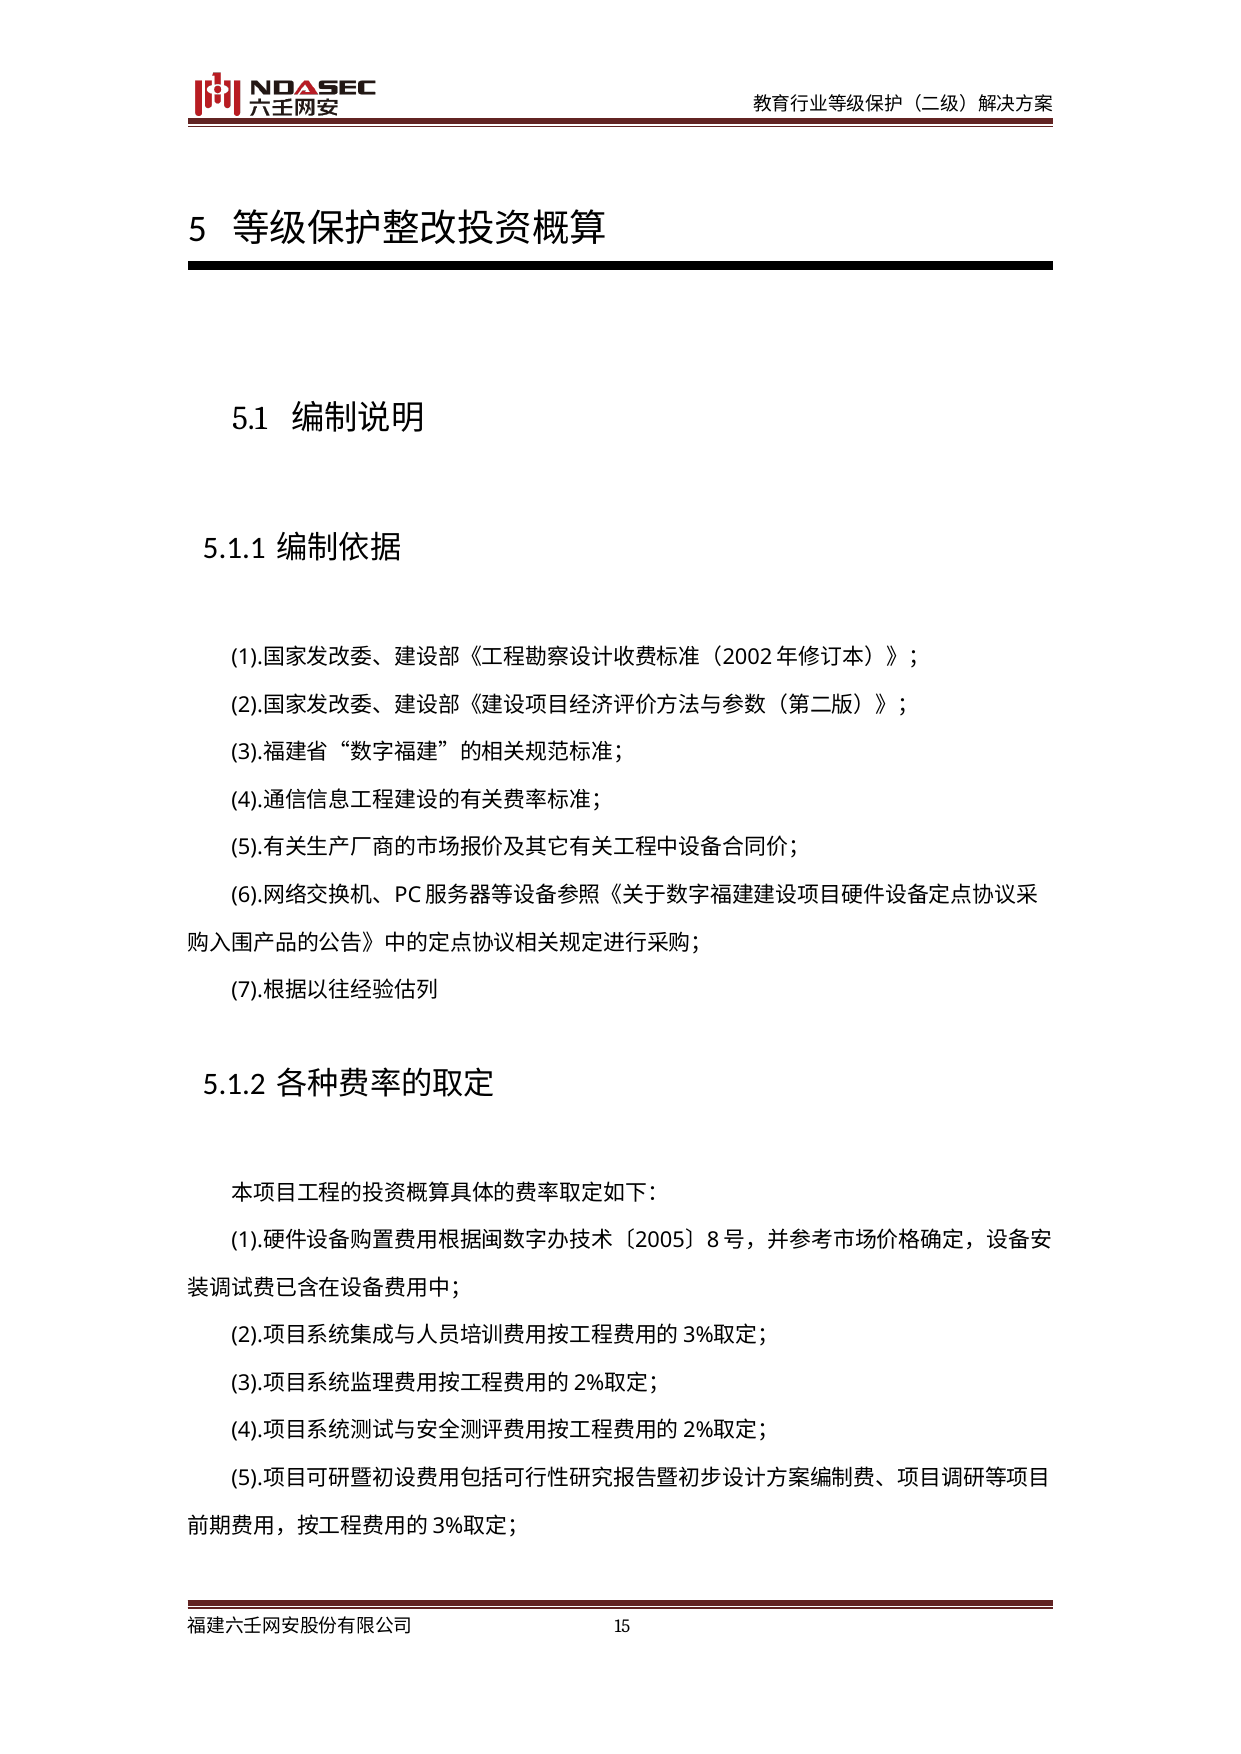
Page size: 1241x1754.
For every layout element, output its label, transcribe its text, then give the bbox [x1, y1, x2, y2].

picture [187, 68, 383, 119]
text (4).项目系统测试与安全测评费用按工程费用的2%取定； [187, 1412, 1053, 1444]
list 各种费率的取定 [202, 1047, 1053, 1115]
text (2).项目系统集成与人员培训费用按工程费用的3%取定； [187, 1317, 1053, 1349]
text (5).项目可研暨初设费用包括可行性研究报告暨初步设计方案编制费、项目调研等项目前期费用，按工程费用的3%取定； [187, 1460, 1053, 1539]
text (1).国家发改委、建设部《工程勘察设计收费标准（2002年修订本）》； [187, 639, 1053, 671]
list 编制依据 [202, 511, 1053, 579]
text (3).项目系统监理费用按工程费用的2%取定； [187, 1365, 1053, 1397]
text (6).网络交换机、PC服务器等设备参照《关于数字福建建设项目硬件设备定点协议采购入围产品的公告》中的定点协议相关规定进行采购； [187, 877, 1053, 956]
text (1).硬件设备购置费用根据闽数字办技术〔2005〕8号，并参考市场价格确定，设备安装调试费已含在设备费用中； [187, 1222, 1053, 1301]
list 编制说明 [232, 381, 1053, 449]
text (2).国家发改委、建设部《建设项目经济评价方法与参数（第二版）》； [187, 687, 1053, 718]
text (7).根据以往经验估列 [187, 972, 1053, 1004]
text (3).福建省“数字福建”的相关规范标准； [187, 734, 1053, 766]
subtitle 等级保护整改投资概算 [188, 191, 1053, 261]
text 本项目工程的投资概算具体的费率取定如下： [187, 1175, 1053, 1206]
text (4).通信信息工程建设的有关费率标准； [187, 782, 1053, 813]
text (5).有关生产厂商的市场报价及其它有关工程中设备合同价； [187, 829, 1053, 861]
